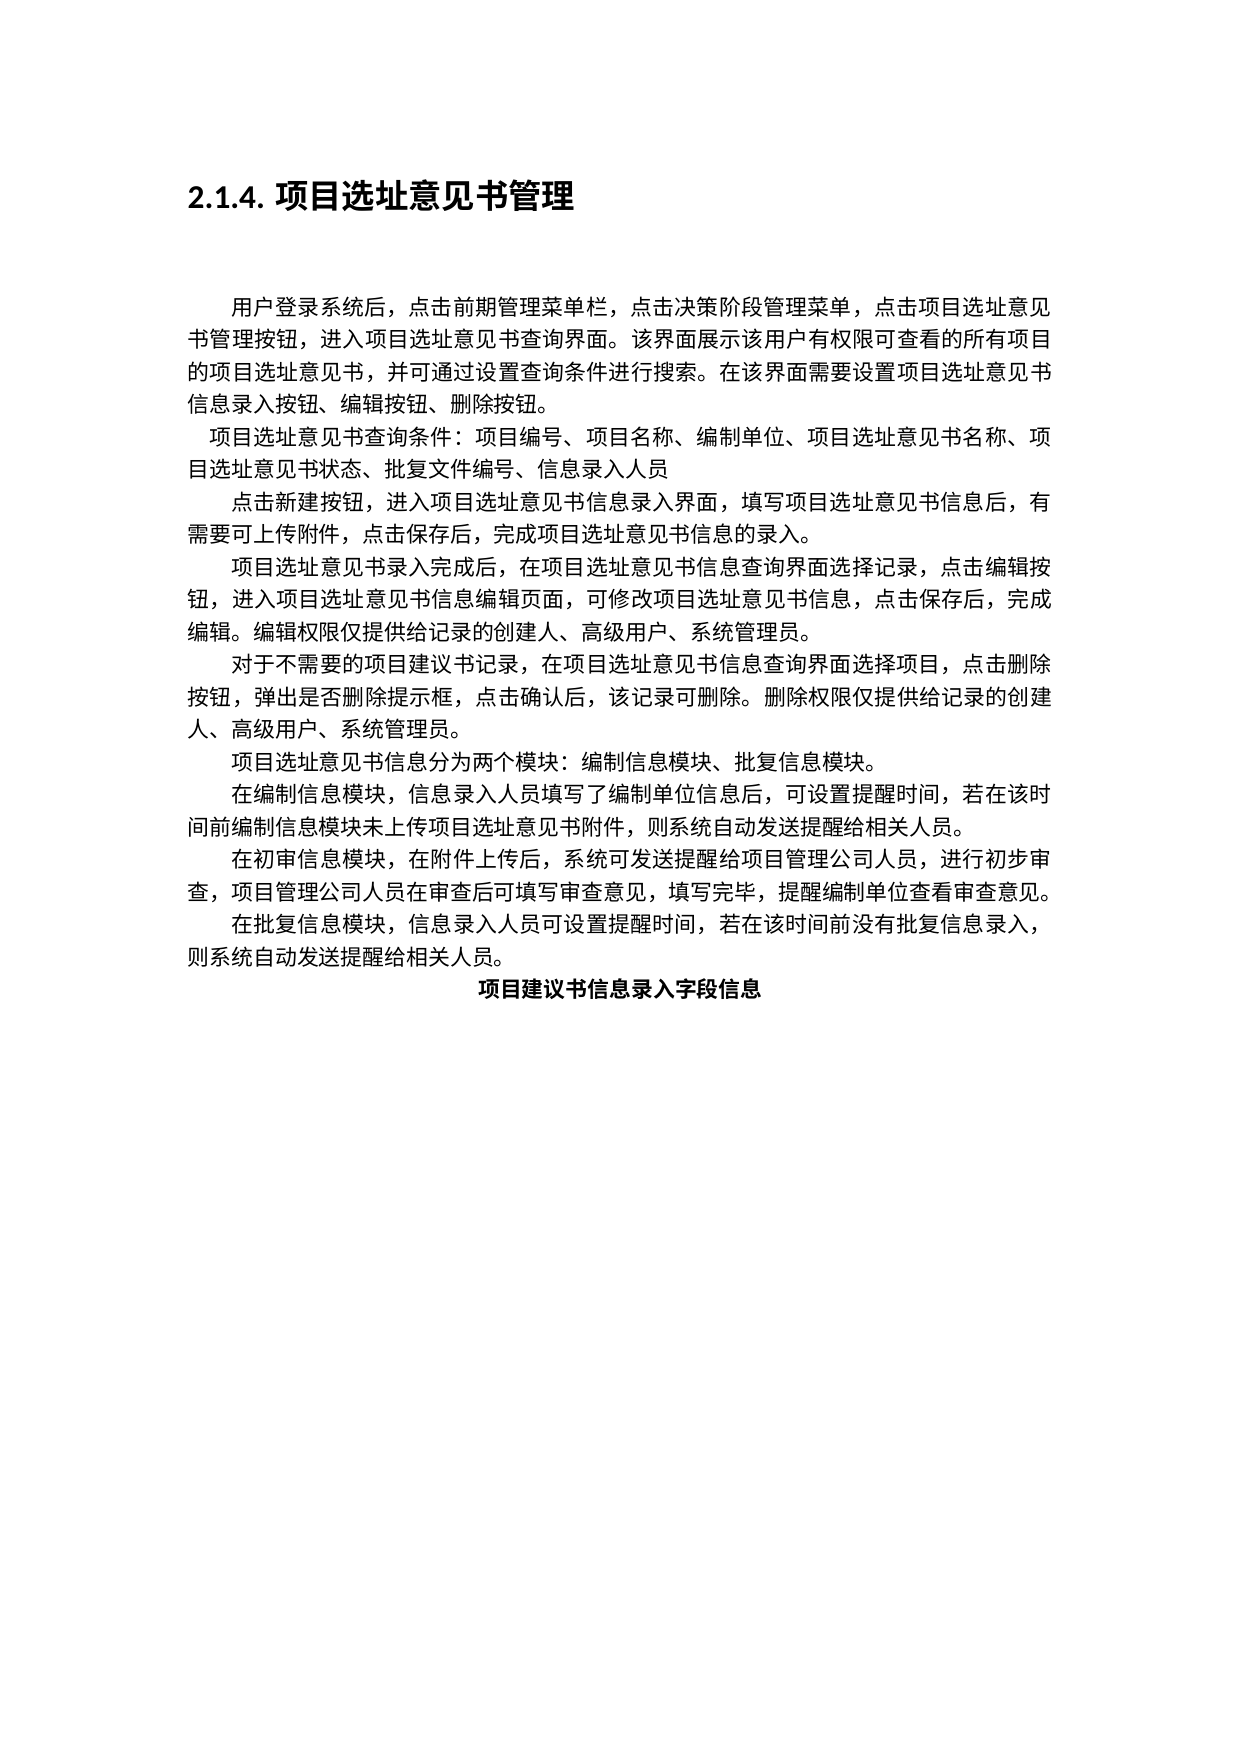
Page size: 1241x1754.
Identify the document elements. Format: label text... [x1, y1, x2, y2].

text 用户登录系统后，点击前期管理菜单栏，点击决策阶段管理菜单，点击项目选址意见书管理按钮，进入项目选址意见书查询界面。该界面展示该用户有权限可查看的所有项目的项目选址意见书，并可通过设置查询条件进行搜索。在该界面需要设置项目选址意见书信息录入按钮、编辑按钮、删除按钮。 [187, 289, 1053, 419]
text 项目选址意见书查询条件：项目编号、项目名称、编制单位、项目选址意见书名称、项目选址意见书状态、批复文件编号、信息录入人员 [187, 419, 1053, 484]
text 项目选址意见书信息分为两个模块：编制信息模块、批复信息模块。 [187, 744, 1053, 777]
text 在编制信息模块，信息录入人员填写了编制单位信息后，可设置提醒时间，若在该时间前编制信息模块未上传项目选址意见书附件，则系统自动发送提醒给相关人员。 [187, 777, 1053, 842]
text 点击新建按钮，进入项目选址意见书信息录入界面，填写项目选址意见书信息后，有需要可上传附件，点击保存后，完成项目选址意见书信息的录入。 [187, 484, 1053, 549]
text 项目选址意见书录入完成后，在项目选址意见书信息查询界面选择记录，点击编辑按钮，进入项目选址意见书信息编辑页面，可修改项目选址意见书信息，点击保存后，完成编辑。编辑权限仅提供给记录的创建人、高级用户、系统管理员。 [187, 549, 1053, 647]
text 在初审信息模块，在附件上传后，系统可发送提醒给项目管理公司人员，进行初步审查，项目管理公司人员在审查后可填写审查意见，填写完毕，提醒编制单位查看审查意见。 [187, 842, 1053, 907]
subtitle 项目选址意见书管理 [187, 162, 1053, 227]
text 项目建议书信息录入字段信息 [187, 972, 1053, 1004]
text 在批复信息模块，信息录入人员可设置提醒时间，若在该时间前没有批复信息录入，则系统自动发送提醒给相关人员。 [187, 907, 1053, 972]
text 对于不需要的项目建议书记录，在项目选址意见书信息查询界面选择项目，点击删除按钮，弹出是否删除提示框，点击确认后，该记录可删除。删除权限仅提供给记录的创建人、高级用户、系统管理员。 [187, 647, 1053, 744]
